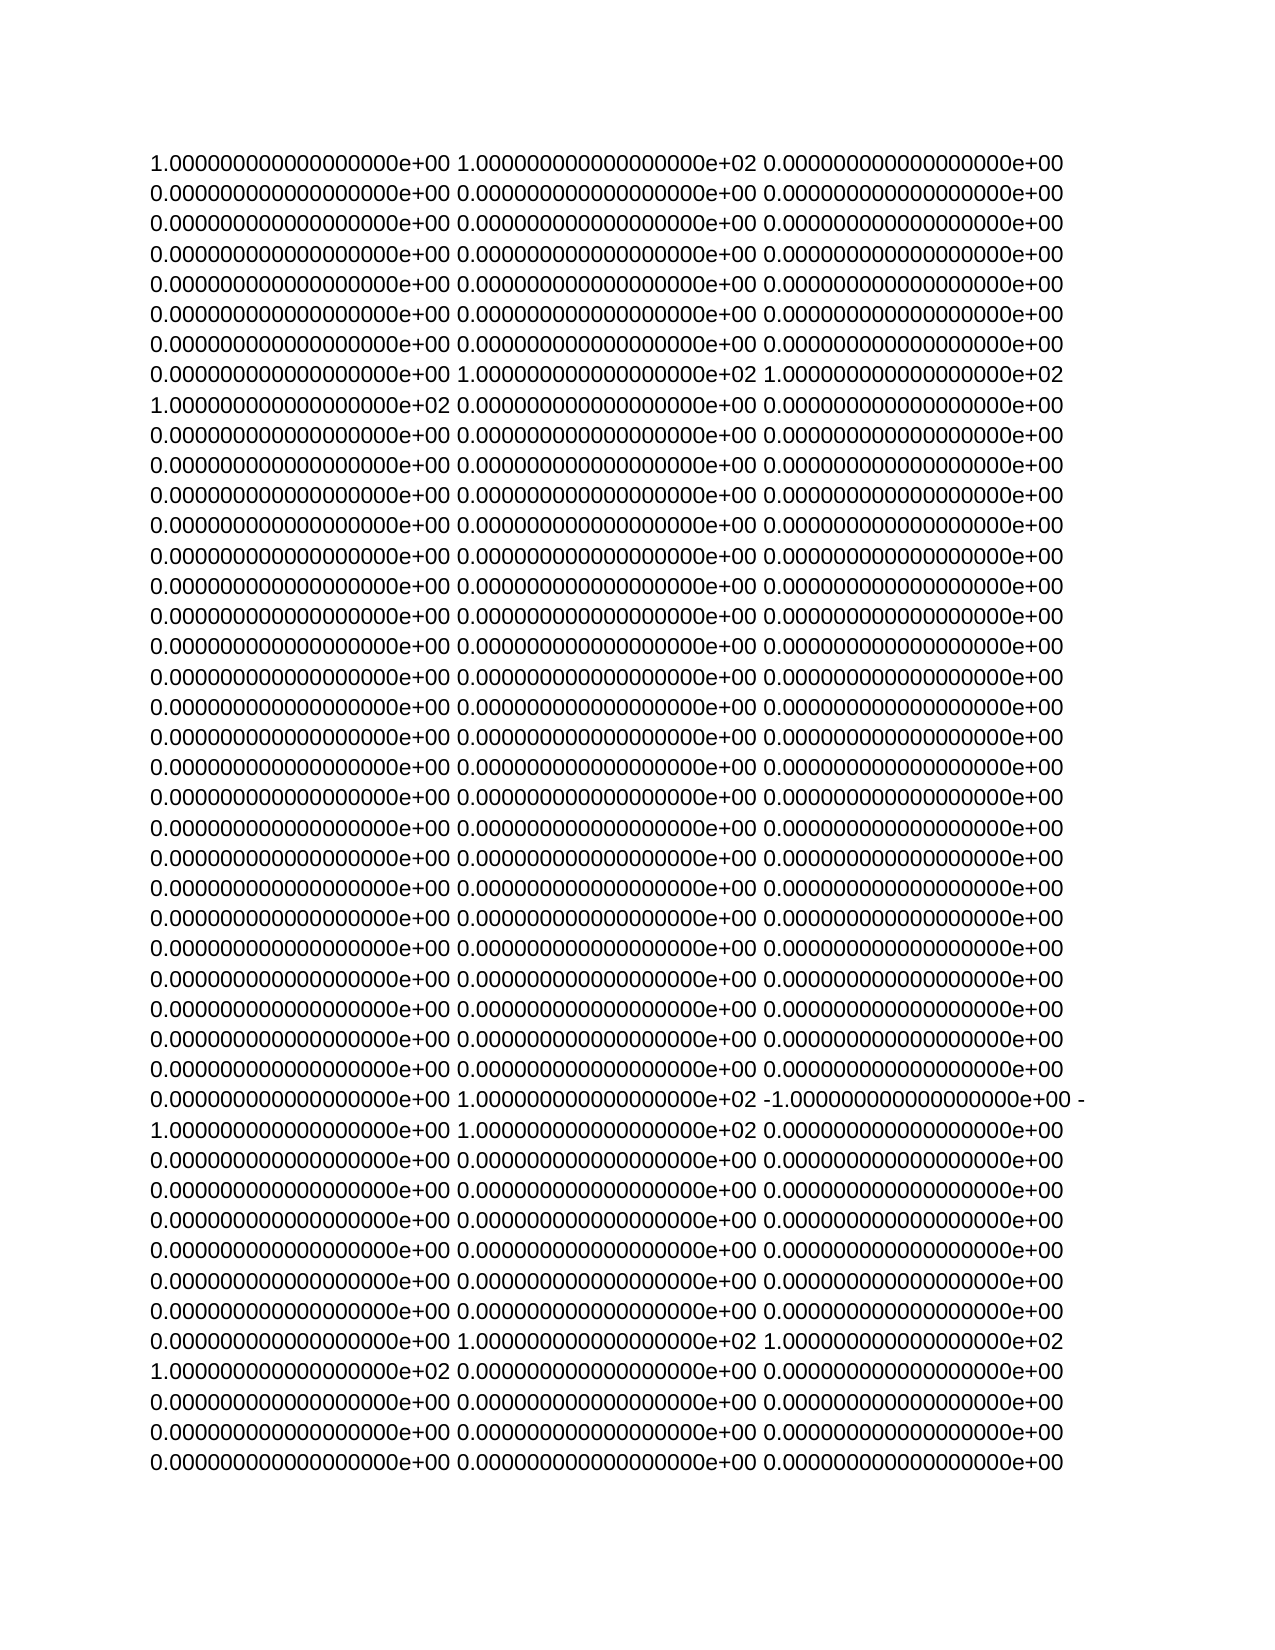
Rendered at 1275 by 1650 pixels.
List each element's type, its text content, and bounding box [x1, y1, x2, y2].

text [150, 150, 1125, 388]
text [150, 1358, 1125, 1475]
